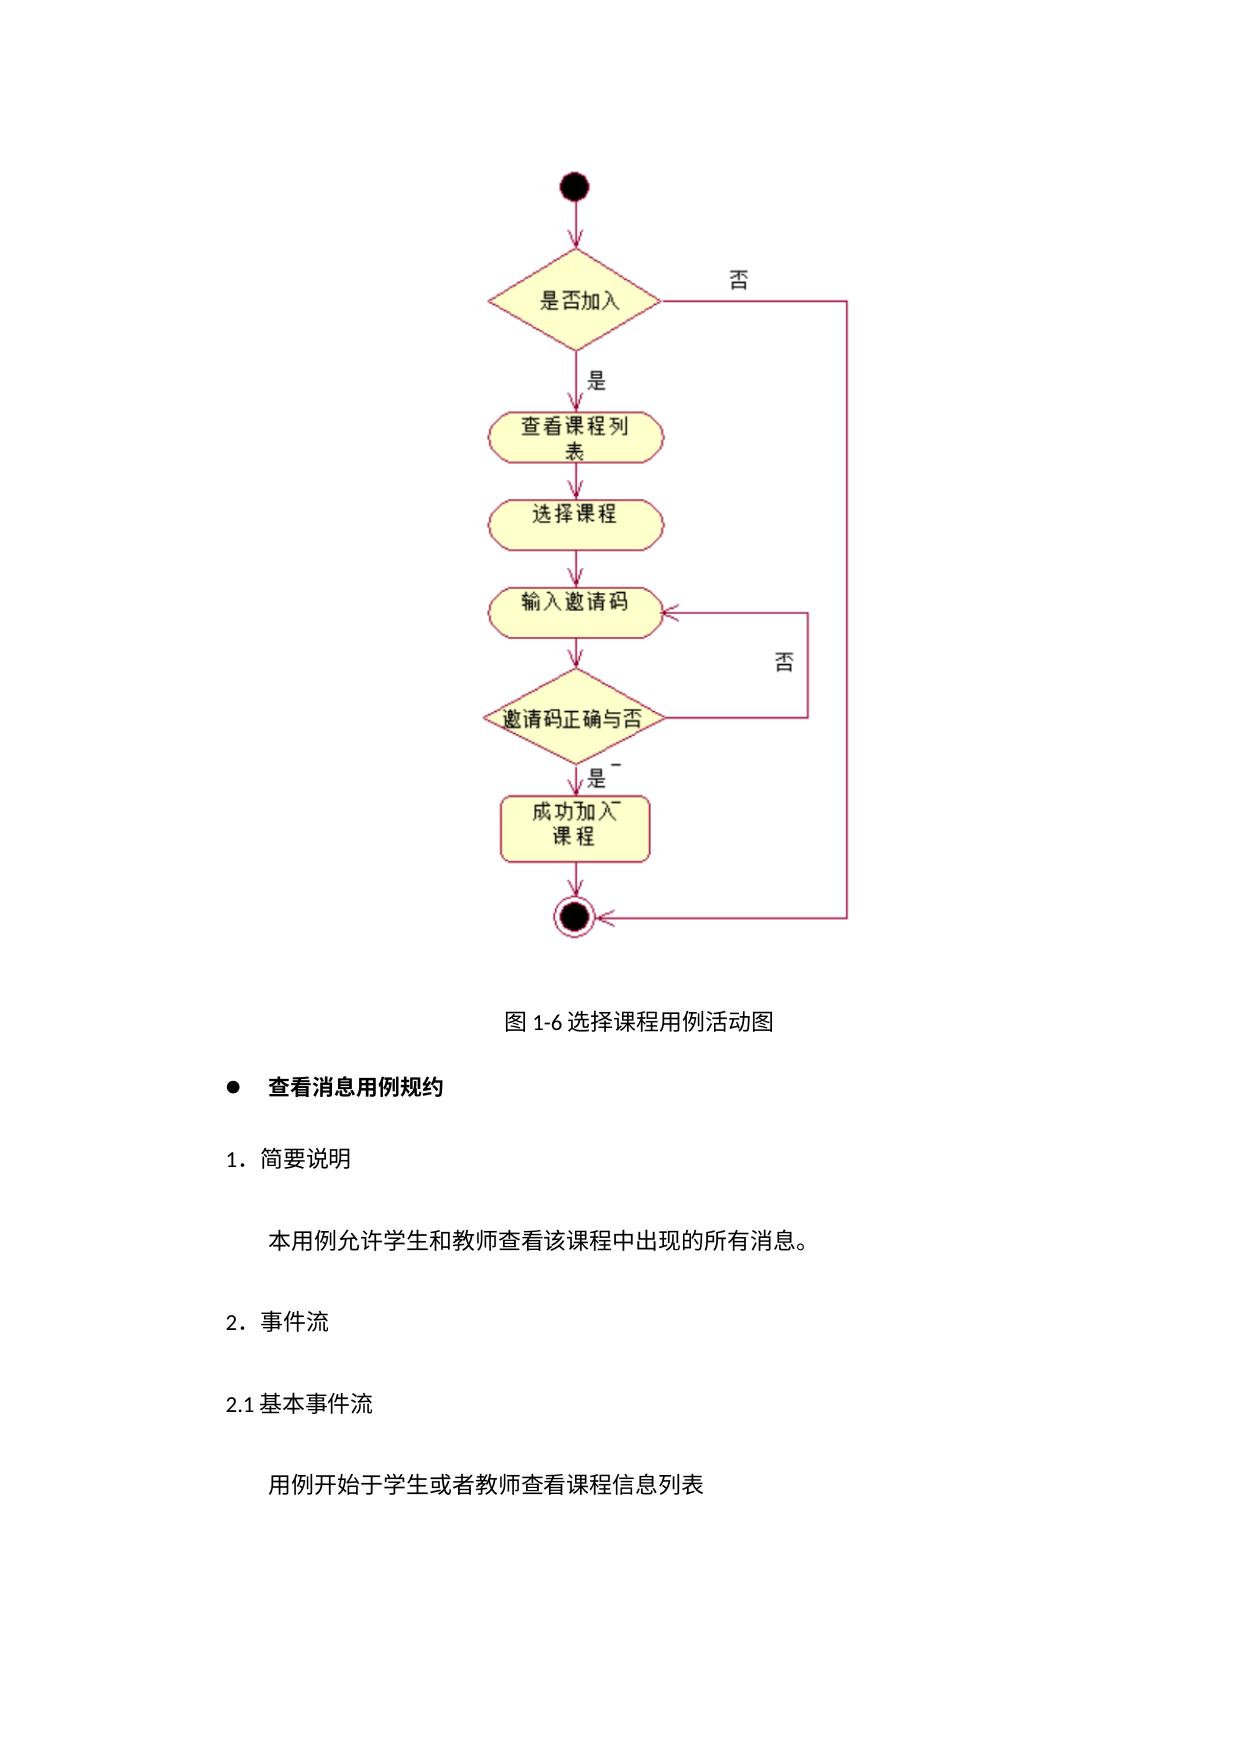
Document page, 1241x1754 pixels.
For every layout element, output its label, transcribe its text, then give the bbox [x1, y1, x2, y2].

picture [364, 162, 914, 950]
text 2.1基本事件流 [187, 1370, 1053, 1435]
text 1．简要说明 [187, 1125, 1053, 1190]
text 图1-6 选择课程用例活动图 [187, 988, 1053, 1053]
text 本用例允许学生和教师查看该课程中出现的所有消息。 [187, 1207, 1053, 1272]
subtitle 查看消息用例规约 [225, 1070, 1053, 1102]
text 用例开始于学生或者教师查看课程信息列表 [187, 1451, 1053, 1516]
text 2．事件流 [187, 1288, 1053, 1353]
